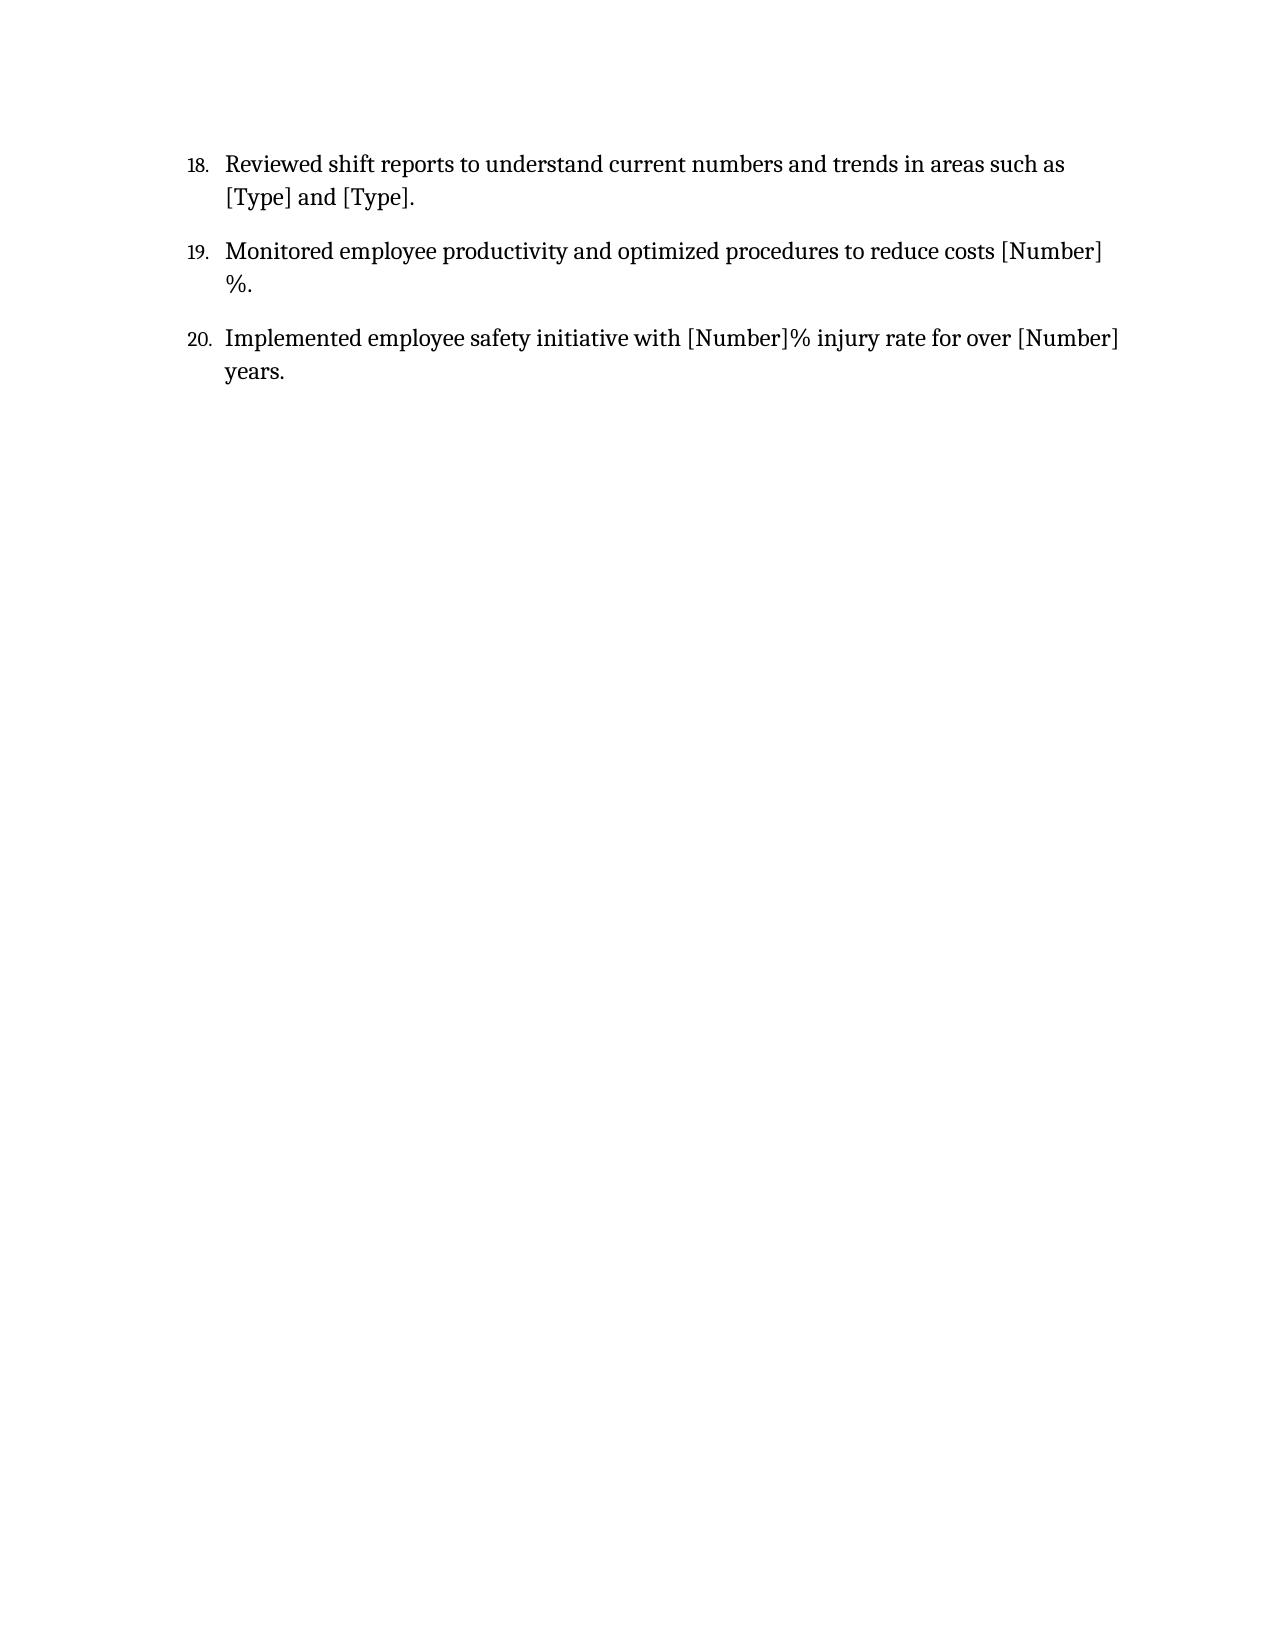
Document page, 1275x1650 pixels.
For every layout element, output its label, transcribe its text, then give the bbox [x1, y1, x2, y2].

list Implemented employee safety initiative with [Number]% injury rate for over [Number] years. [187, 324, 1125, 386]
list Monitored employee productivity and optimized procedures to reduce costs [Number]%. [187, 237, 1125, 299]
list Reviewed shift reports to understand current numbers and trends in areas such as [Type] and [Type]. [187, 150, 1125, 212]
